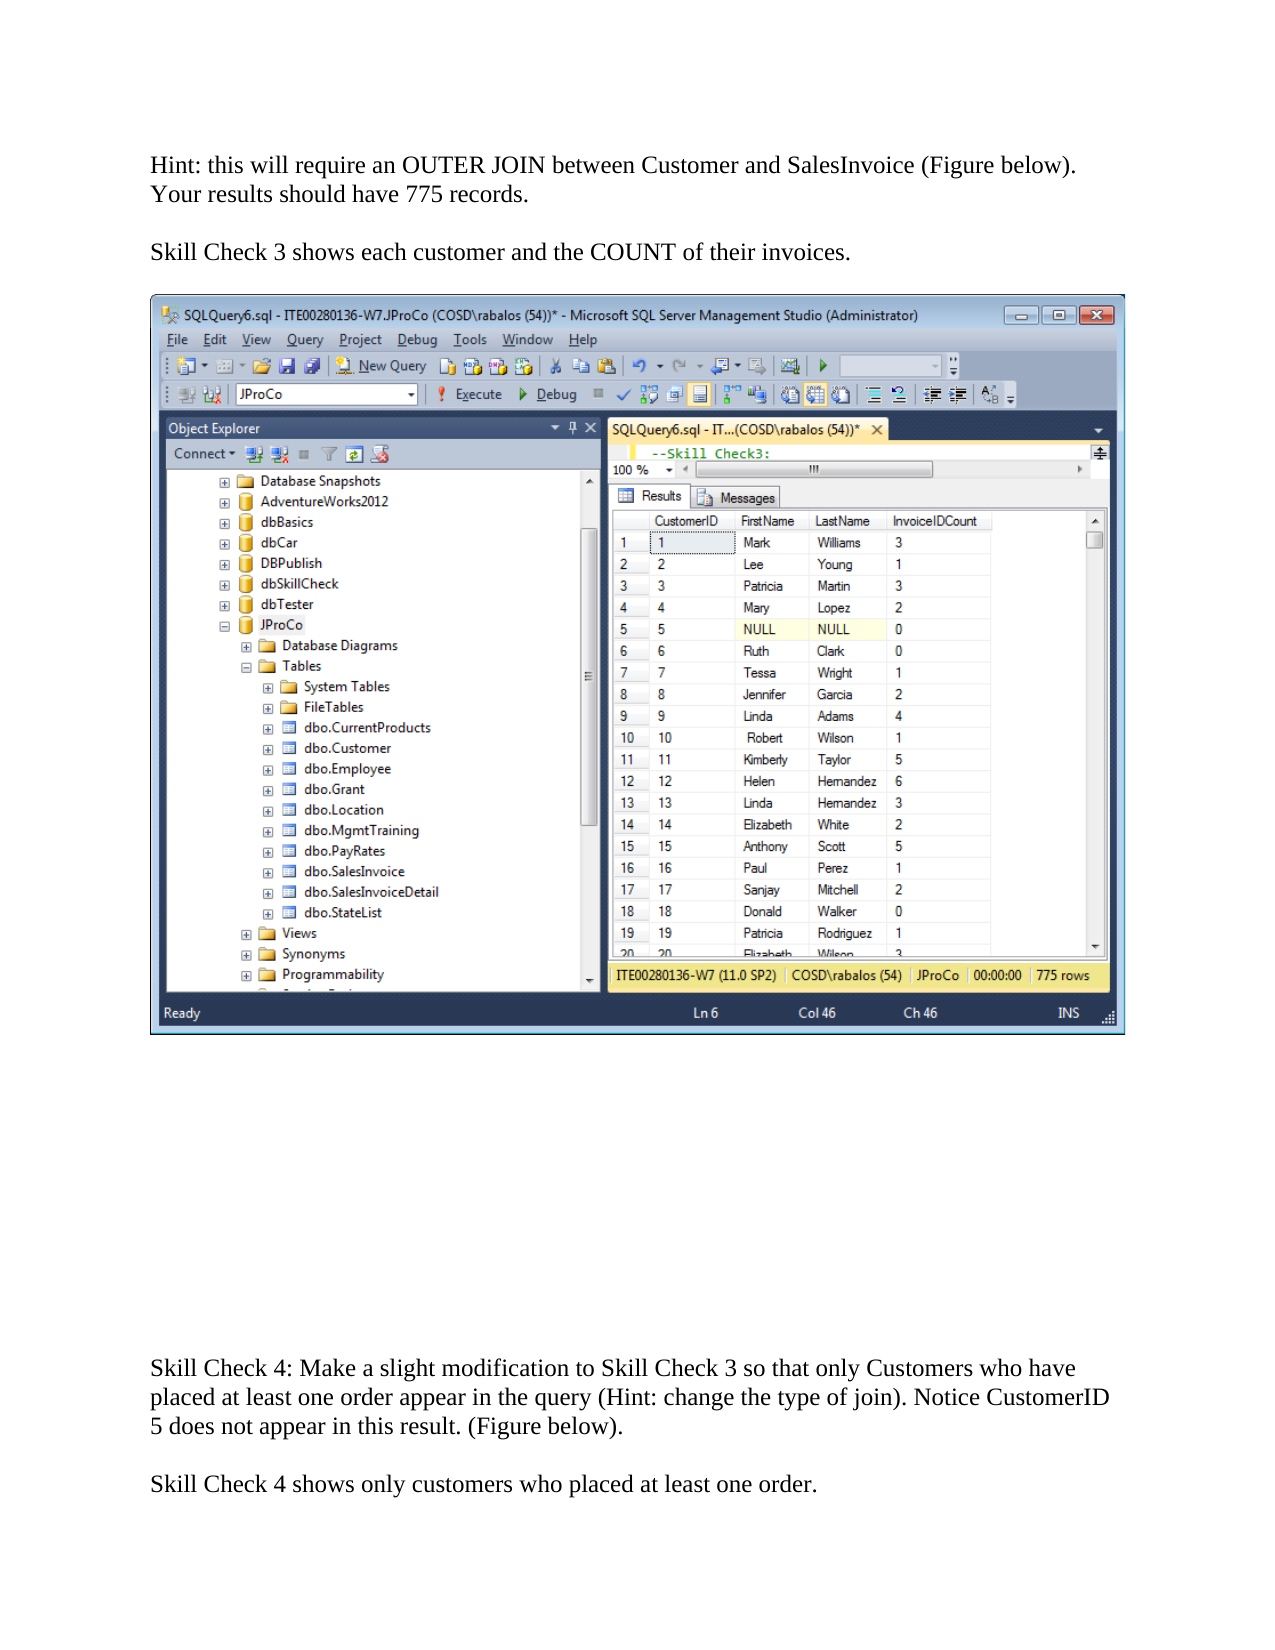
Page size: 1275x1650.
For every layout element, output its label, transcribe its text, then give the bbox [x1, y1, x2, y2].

text Skill Check 4 shows only customers who placed at least one order. [150, 1469, 1125, 1498]
text Hint: this will require an OUTER JOIN between Customer and SalesInvoice (Figure below). Your results should have 775 records. [150, 150, 1125, 207]
text Skill Check 4: Make a slight modification to Skill Check 3 so that only Customers who have placed at least one order appear in the query (Hint: change the type of join). Notice CustomerID 5 does not appear in this result. (Figure below). [150, 1353, 1125, 1440]
text Skill Check 3 shows each customer and the COUNT of their invoices. [150, 237, 1125, 265]
picture [150, 294, 1125, 1035]
